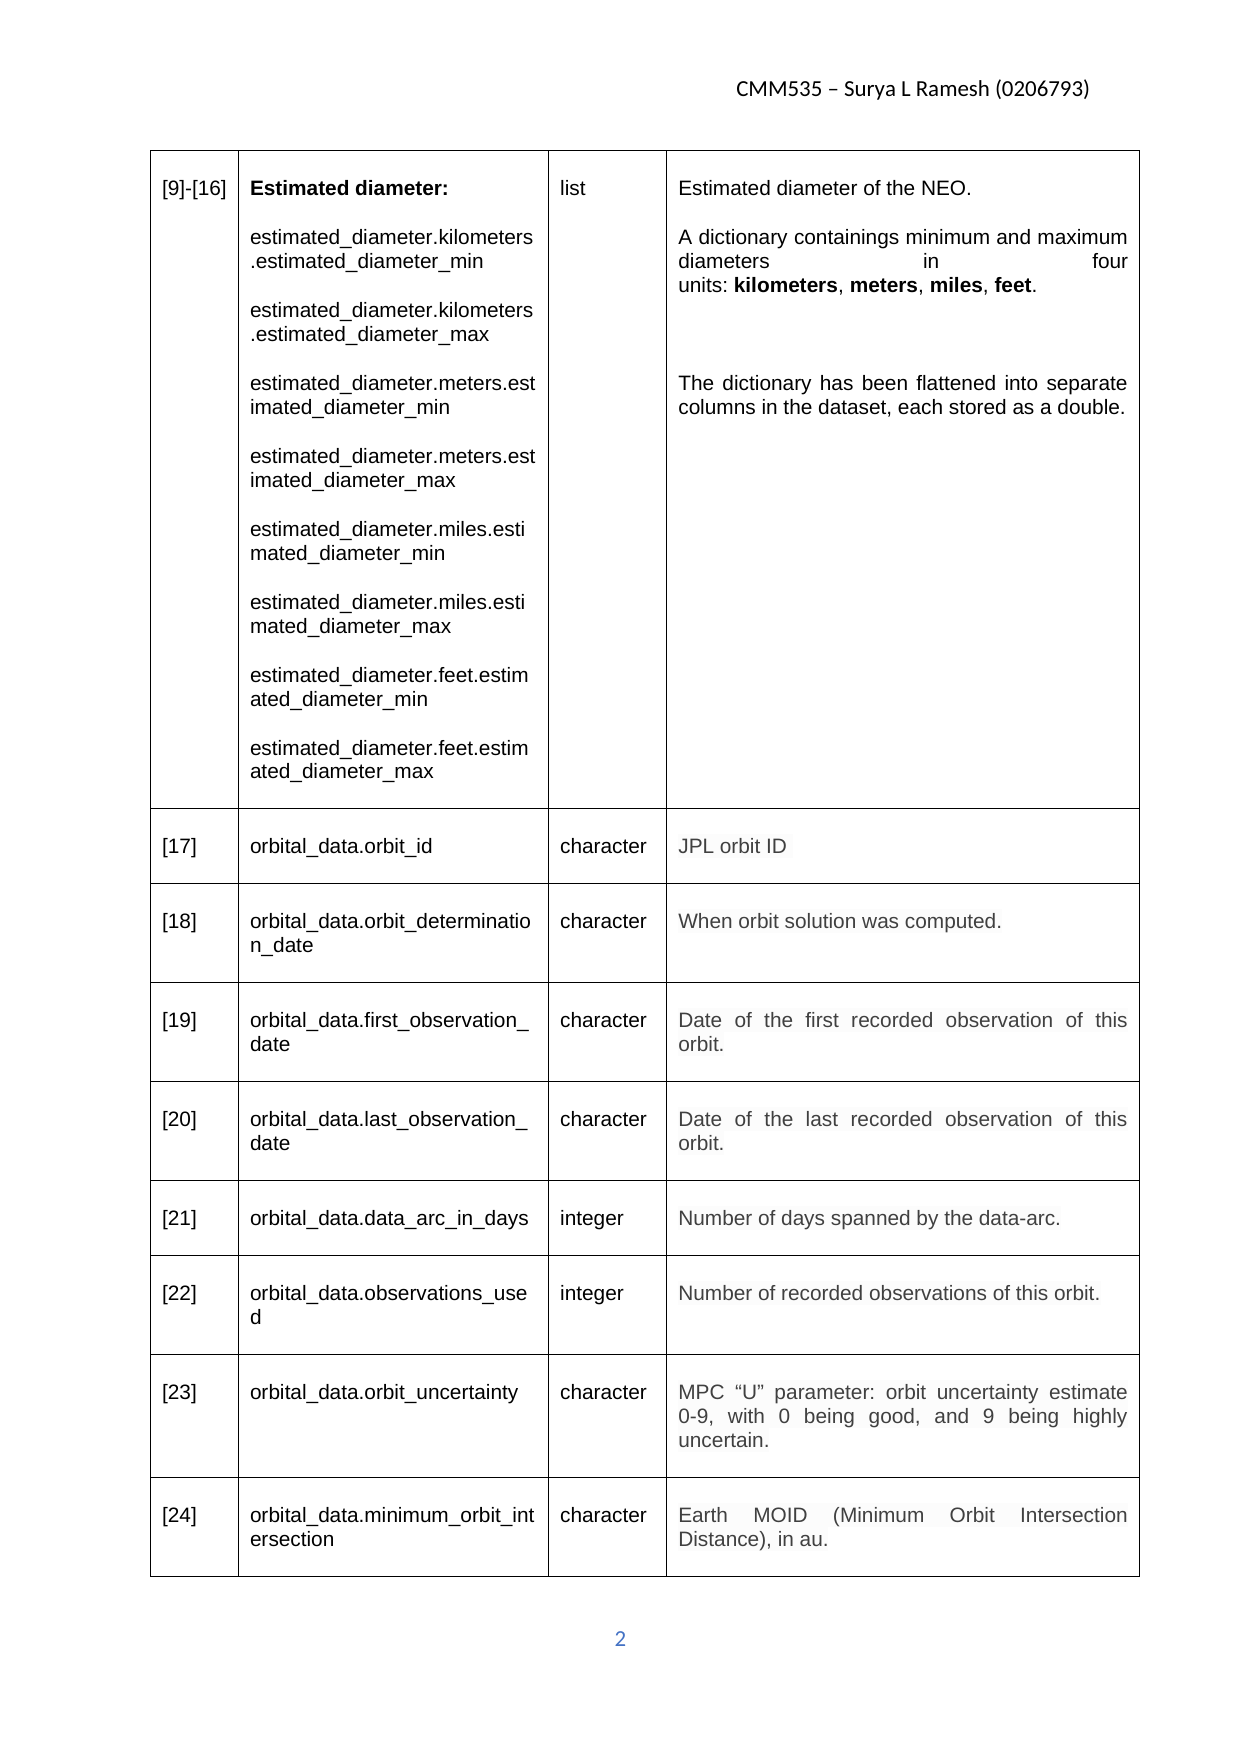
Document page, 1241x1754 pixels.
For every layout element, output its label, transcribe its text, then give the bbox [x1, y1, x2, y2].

table_cell Estimated diameter: estimated_diameter.kilometers.estimated_diameter_min estimated_diameter.kilometers.estimated_diameter_max estimated_diameter.meters.estimated_diameter_min estimated_diameter.meters.estimated_diameter_max estimated_diameter.miles.estimated_diameter_min estimated_diameter.miles.estimated_diameter_max estimated_diameter.feet.estimated_diameter_min estimated_diameter.feet.estimated_diameter_max [239, 151, 548, 808]
table_cell Date of the first recorded observation of this orbit. [667, 983, 1139, 1081]
table_cell orbital_data.orbit_uncertainty [239, 1355, 548, 1477]
table_cell [24] [151, 1478, 238, 1576]
table_cell Earth MOID (Minimum Orbit Intersection Distance), in au. [667, 1478, 1139, 1576]
table_cell JPL orbit ID [667, 809, 1139, 883]
table_cell character [549, 1082, 666, 1180]
table_cell [20] [151, 1082, 238, 1180]
table_cell orbital_data.observations_used [239, 1256, 548, 1354]
table_cell [22] [151, 1256, 238, 1354]
table_cell list [549, 151, 666, 808]
table_cell Number of days spanned by the data-arc. [667, 1181, 1139, 1255]
table_cell [9]-[16] [151, 151, 238, 808]
table_cell [18] [151, 884, 238, 982]
table_cell orbital_data.first_observation_date [239, 983, 548, 1081]
table_cell character [549, 1478, 666, 1576]
table_cell [23] [151, 1355, 238, 1477]
table_cell Date of the last recorded observation of this orbit. [667, 1082, 1139, 1180]
table_cell character [549, 1355, 666, 1477]
table_cell character [549, 809, 666, 883]
table_cell orbital_data.data_arc_in_days [239, 1181, 548, 1255]
table_cell When orbit solution was computed. [667, 884, 1139, 982]
table_cell integer [549, 1181, 666, 1255]
table_cell MPC “U” parameter: orbit uncertainty estimate 0-9, with 0 being good, and 9 being highly uncertain. [667, 1355, 1139, 1477]
table_cell orbital_data.orbit_determination_date [239, 884, 548, 982]
table_cell orbital_data.last_observation_date [239, 1082, 548, 1180]
table_cell [17] [151, 809, 238, 883]
table_cell Number of recorded observations of this orbit. [667, 1256, 1139, 1354]
table_cell [19] [151, 983, 238, 1081]
table_cell Estimated diameter of the NEO. A dictionary containings minimum and maximum diameters in four units: kilometers, meters, miles, feet. The dictionary has been flattened into separate columns in the dataset, each stored as a double. [667, 151, 1139, 808]
table_cell orbital_data.orbit_id [239, 809, 548, 883]
table_cell character [549, 884, 666, 982]
table_cell [21] [151, 1181, 238, 1255]
table_cell integer [549, 1256, 666, 1354]
table_cell orbital_data.minimum_orbit_intersection [239, 1478, 548, 1576]
table_cell character [549, 983, 666, 1081]
